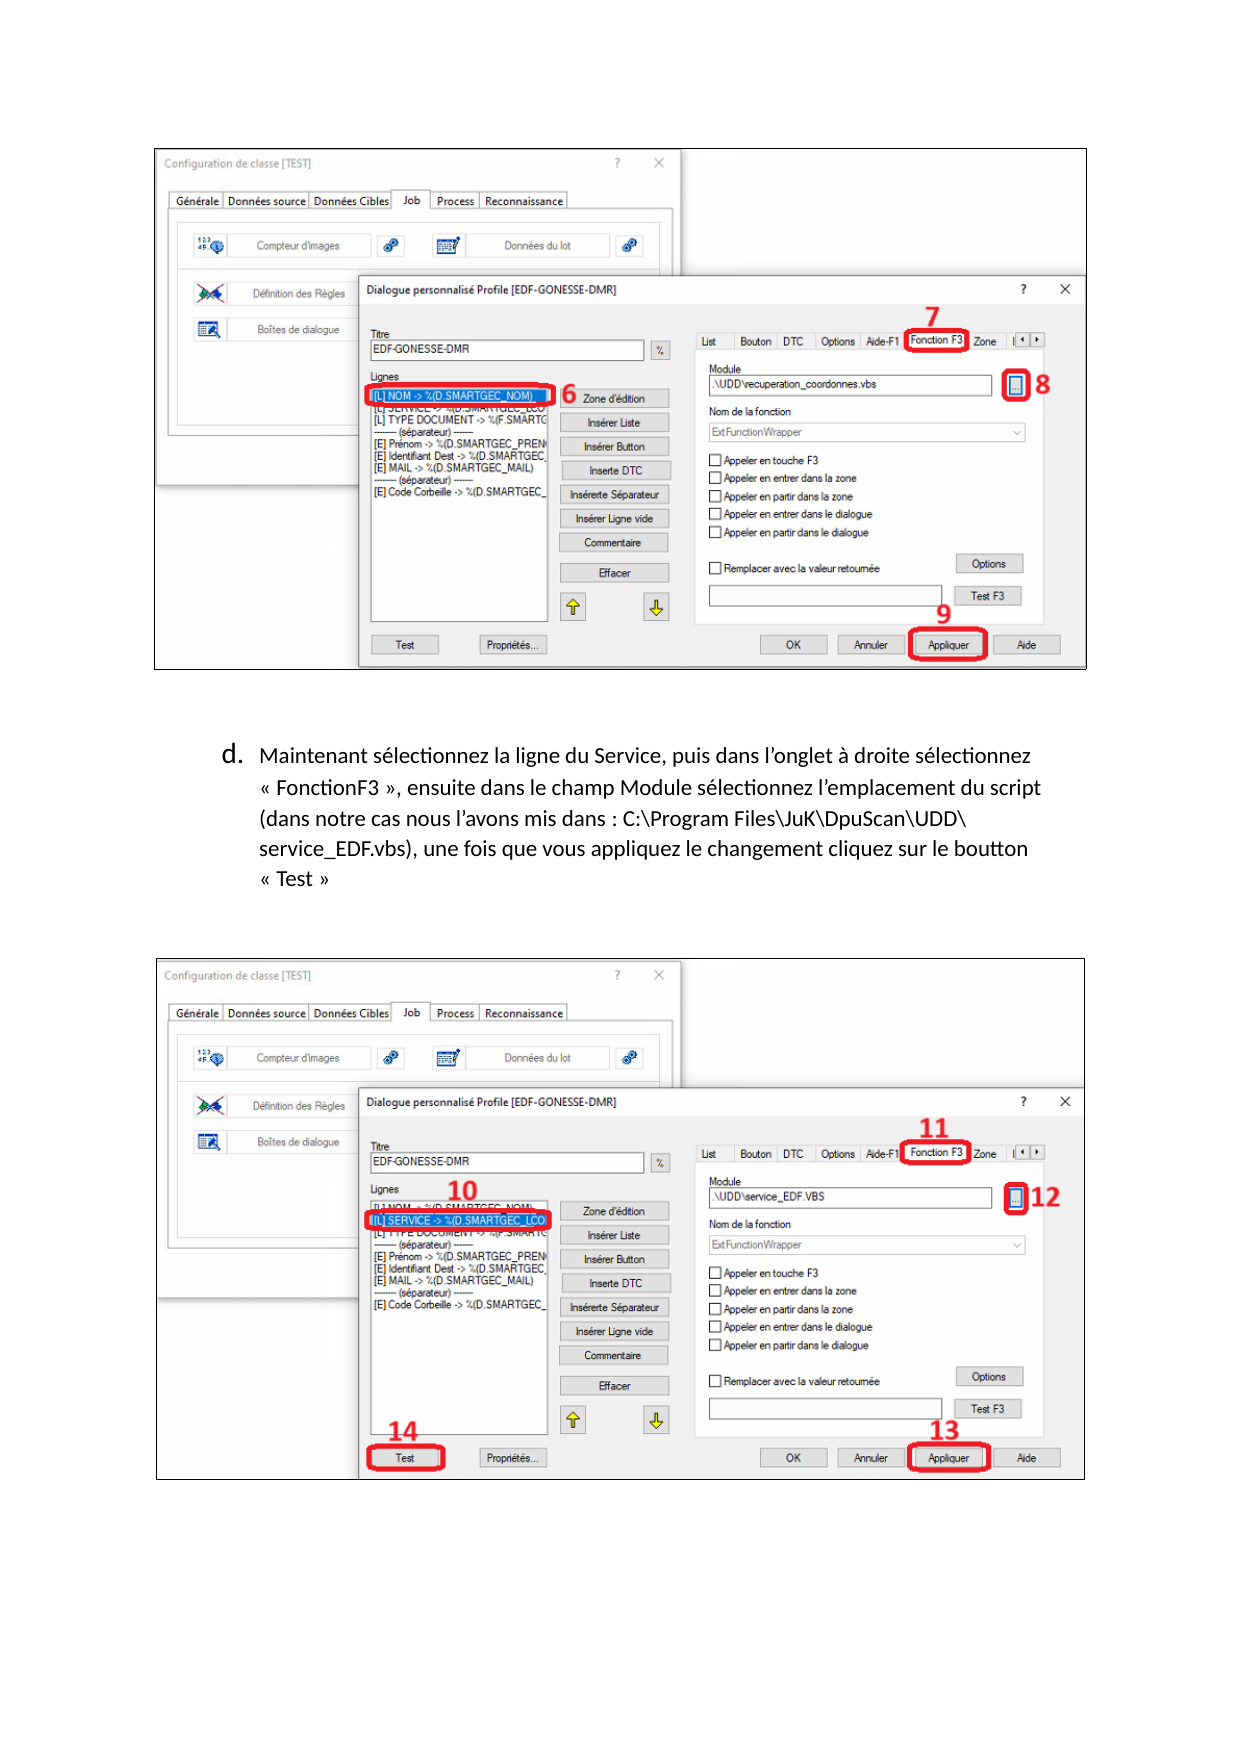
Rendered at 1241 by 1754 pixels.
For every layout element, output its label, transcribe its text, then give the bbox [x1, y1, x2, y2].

picture [157, 959, 1084, 1479]
list Maintenant sélectionnez la ligne du Service, puis dans l’onglet à droite sélectionnez « FonctionF3 », ensuite dans le champ Module sélectionnez l’emplacement du script (dans notre cas nous l’avons mis dans : C:\Program Files\JuK\DpuScan\UDD\service_EDF.vbs), une fois que vous appliquez le changement cliquez sur le boutton « Test » [221, 736, 1093, 892]
picture [155, 149, 1086, 669]
